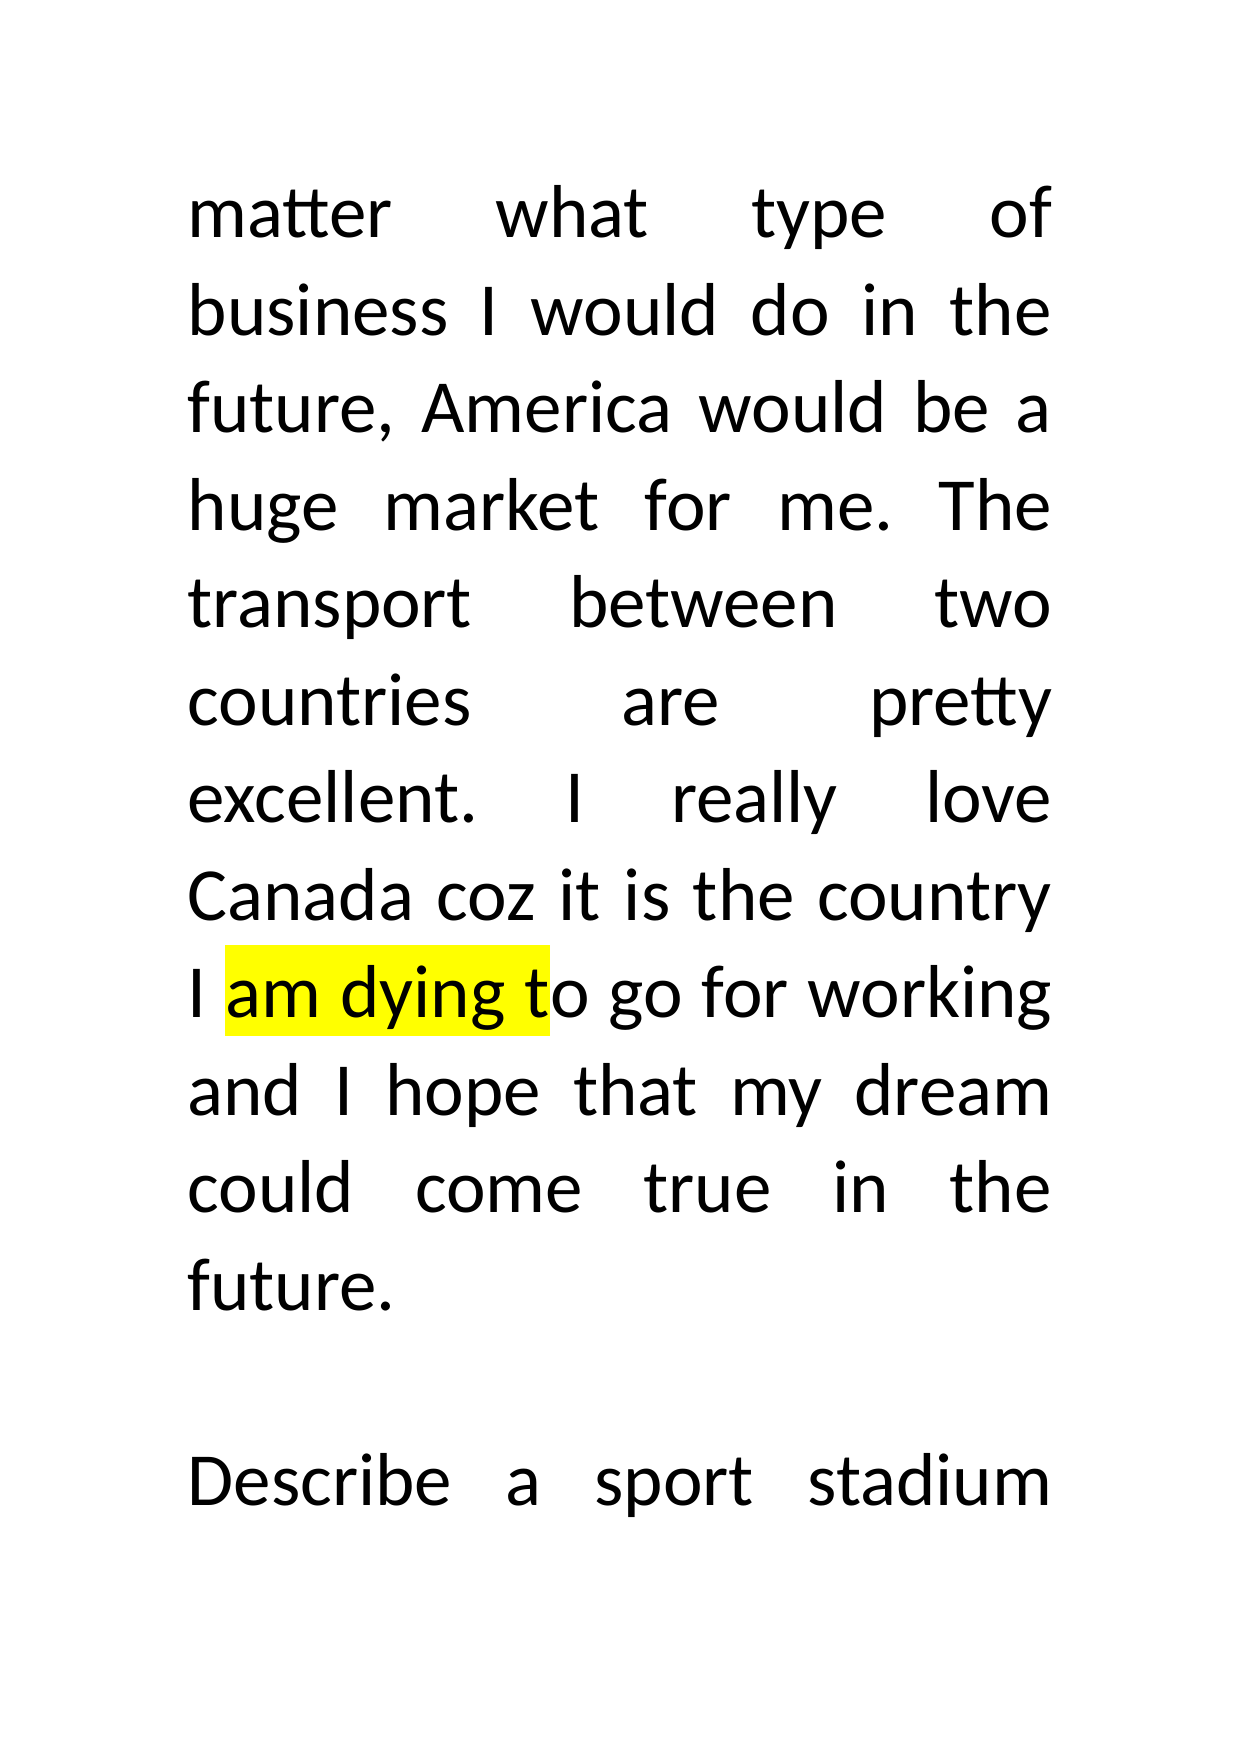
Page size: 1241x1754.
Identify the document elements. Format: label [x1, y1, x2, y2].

text [187, 162, 1053, 1332]
text [187, 1429, 1053, 1527]
